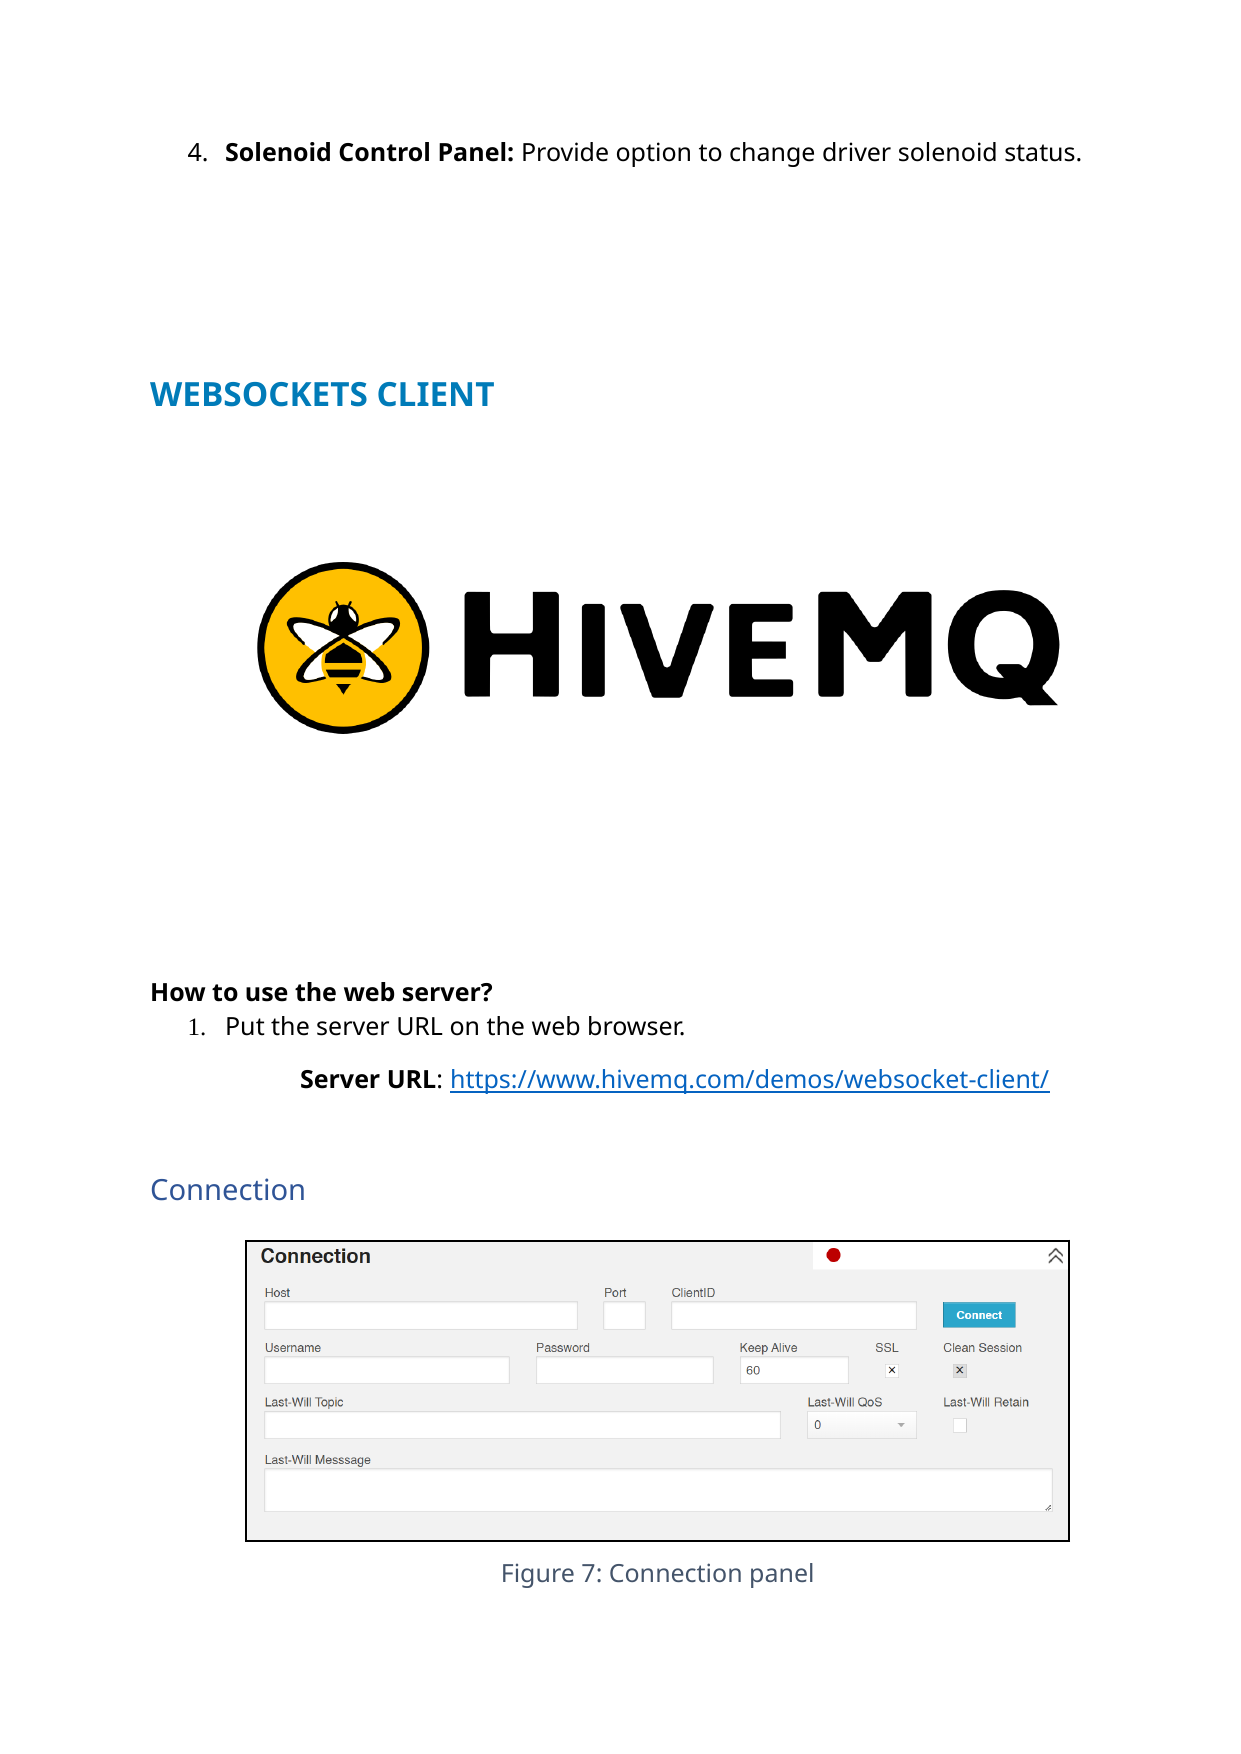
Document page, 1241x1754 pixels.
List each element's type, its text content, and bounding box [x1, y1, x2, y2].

list Solenoid Control Panel: Provide option to change driver solenoid status. [187, 134, 1165, 168]
subtitle WEBSOCKETS CLIENT [150, 371, 1165, 416]
list Put the server URL on the web browser. [187, 1008, 1165, 1042]
subtitle Connection [150, 1169, 1165, 1208]
text Server URL: https://www.hivemq.com/demos/websocket-client/ [300, 1062, 1165, 1096]
text How to use the web server? [150, 974, 1165, 1008]
text Figure 7: Connection panel [150, 1556, 1165, 1590]
